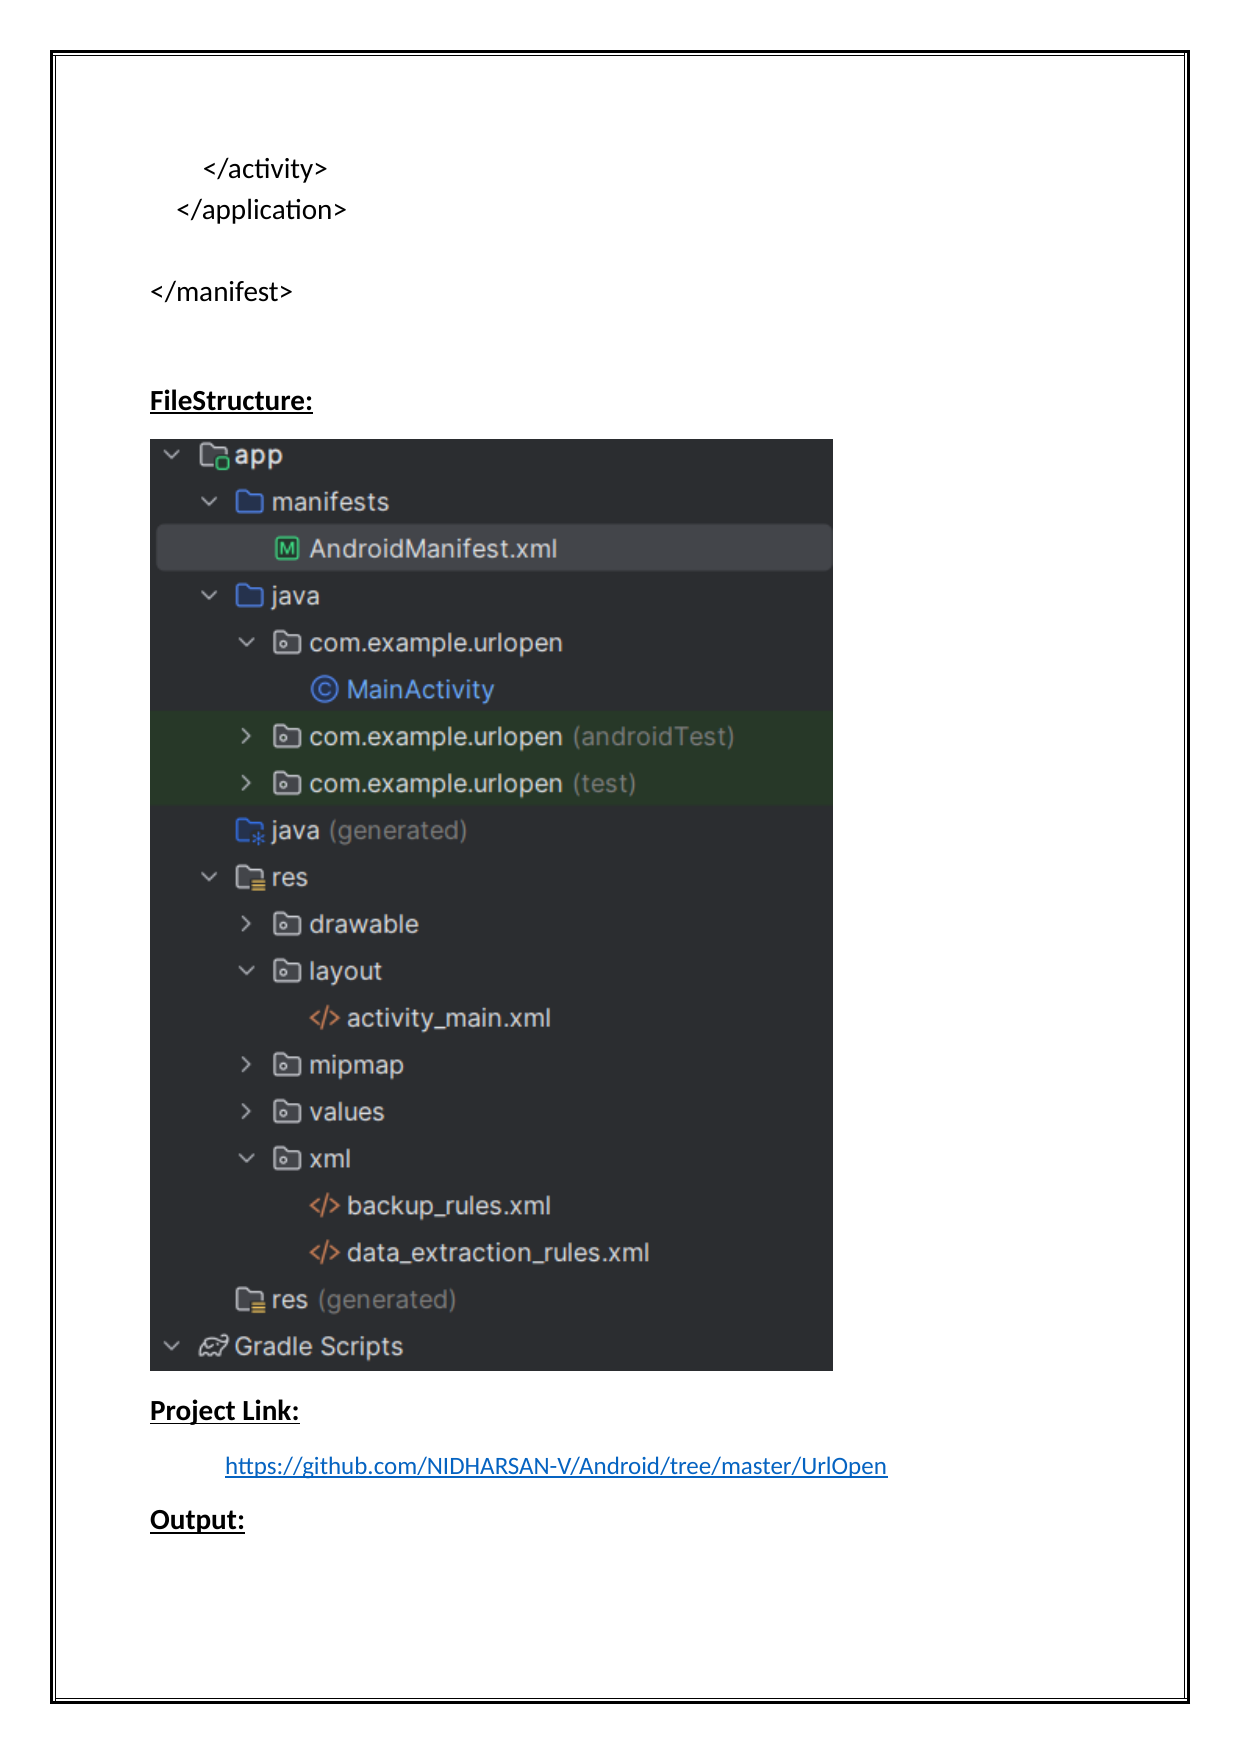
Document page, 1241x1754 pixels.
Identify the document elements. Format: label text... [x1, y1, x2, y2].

text https://github.com/NIDHARSAN-V/Android/tree/master/UrlOpen [150, 1450, 1090, 1480]
text Project Link: [150, 1392, 1090, 1428]
picture [150, 439, 833, 1371]
text FileStructure: [150, 382, 1090, 418]
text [150, 150, 1090, 308]
text Output: [150, 1501, 1090, 1537]
